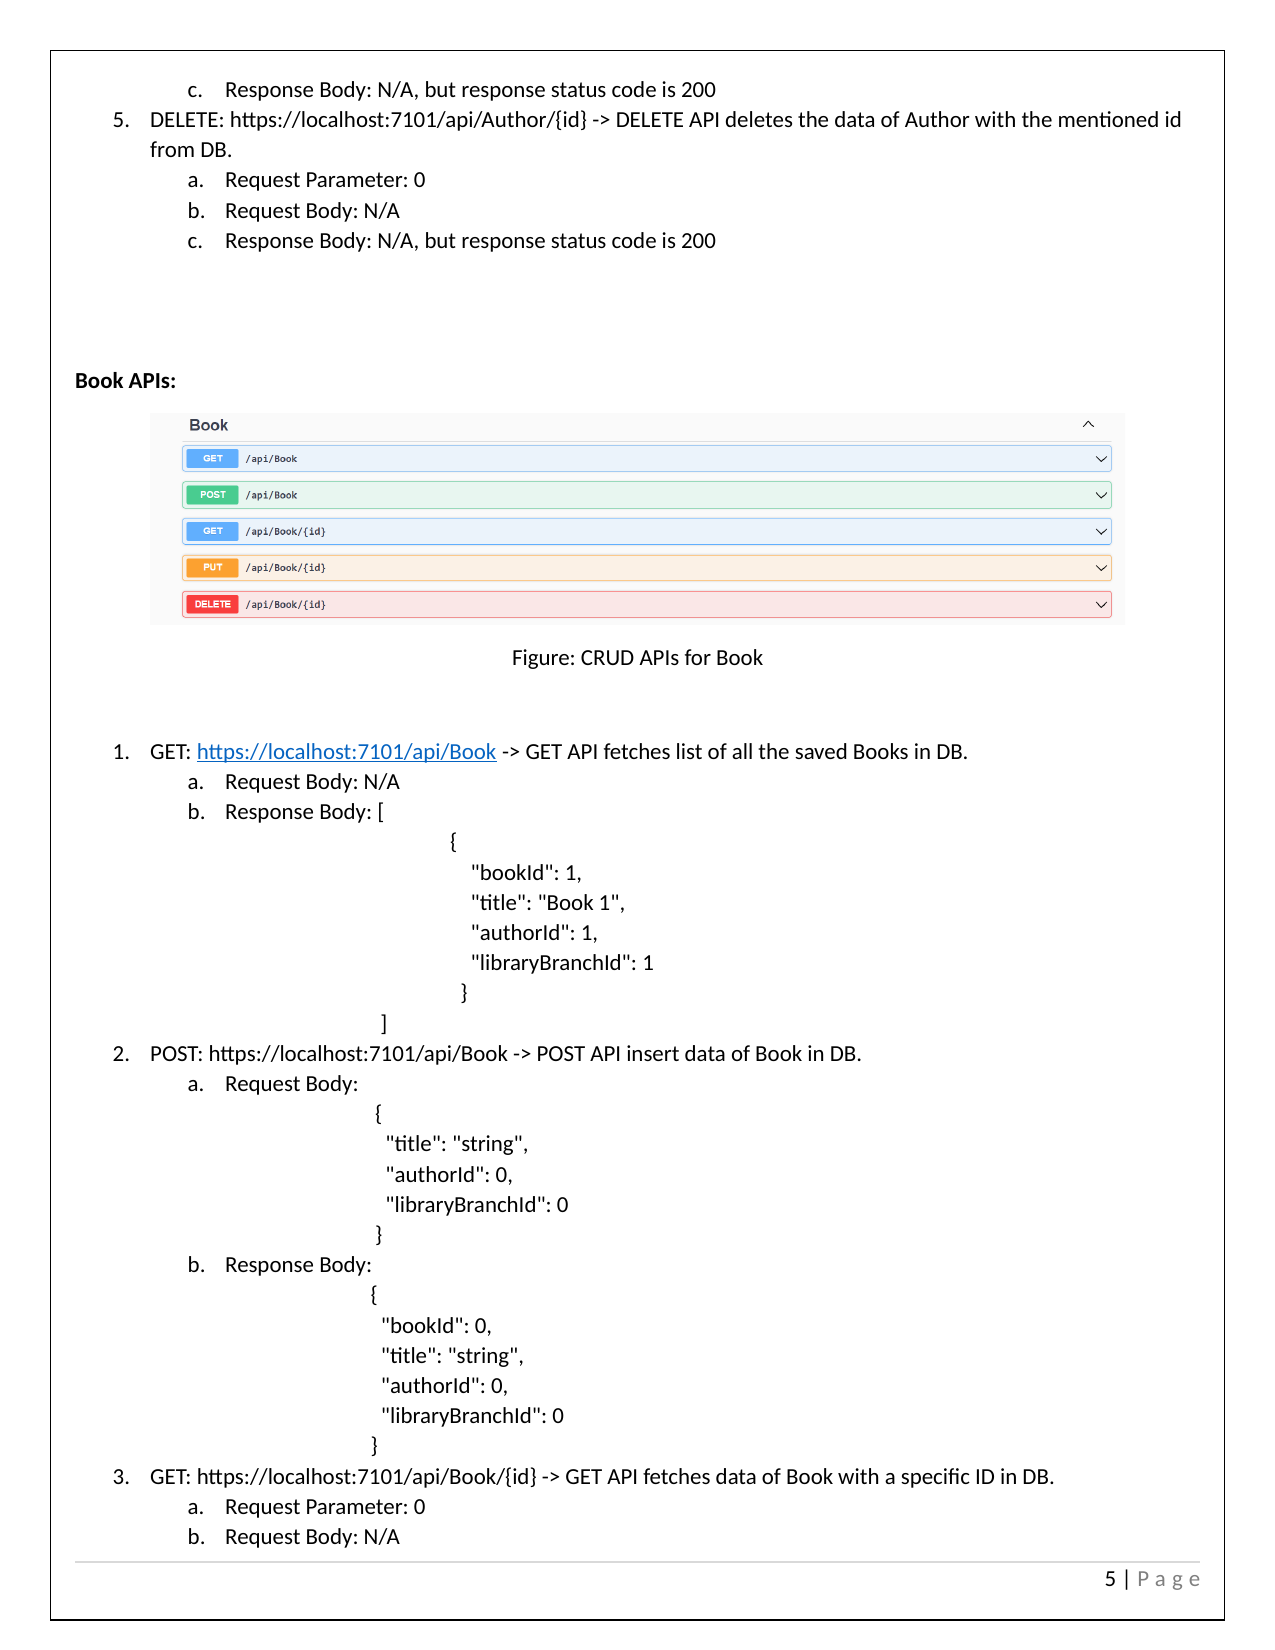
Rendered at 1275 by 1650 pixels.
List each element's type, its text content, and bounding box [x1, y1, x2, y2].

list "libraryBranchId": 0 [375, 1190, 1200, 1218]
list "title": "string", [375, 1129, 1200, 1157]
text "libraryBranchId": 1 [450, 948, 1200, 976]
text ] [300, 1009, 1200, 1037]
text "authorId": 1, [450, 918, 1200, 946]
list Request Parameter: 0 [187, 166, 1200, 194]
text "title": "Book 1", [450, 888, 1200, 916]
text Figure: CRUD APIs for Book [75, 643, 1200, 671]
list } [375, 1220, 1200, 1248]
picture [150, 413, 1125, 625]
list Request Body: N/A [187, 767, 1200, 795]
list Request Body: N/A [187, 196, 1200, 224]
list Response Body: [187, 1250, 1200, 1278]
list { [370, 1281, 1200, 1308]
text { [450, 827, 1200, 855]
list "libraryBranchId": 0 [370, 1401, 1200, 1429]
list POST: https://localhost:7101/api/Book -> POST API insert data of Book in DB. [112, 1039, 1200, 1067]
list DELETE: https://localhost:7101/api/Author/{id} -> DELETE API deletes the data of Author with the mentioned id from DB. [112, 105, 1200, 163]
list "bookId": 0, [370, 1311, 1200, 1339]
list Request Parameter: 0 [187, 1492, 1200, 1520]
list "authorId": 0, [375, 1160, 1200, 1188]
list Request Body: N/A [187, 1522, 1200, 1550]
list "title": "string", [370, 1341, 1200, 1369]
list GET: https://localhost:7101/api/Book/{id} -> GET API fetches data of Book with a specific ID in DB. [112, 1462, 1200, 1490]
list Request Body: [187, 1069, 1200, 1097]
text } [450, 978, 1200, 1006]
list "authorId": 0, [370, 1371, 1200, 1399]
text Book APIs: [75, 367, 1200, 395]
list Response Body: [ [187, 797, 1200, 825]
list GET: https://localhost:7101/api/Book -> GET API fetches list of all the saved Books in DB. [112, 737, 1200, 765]
list Response Body: N/A, but response status code is 200 [187, 226, 1200, 254]
list { [375, 1099, 1200, 1127]
list } [370, 1432, 1200, 1459]
text "bookId": 1, [450, 858, 1200, 886]
list Response Body: N/A, but response status code is 200 [187, 75, 1200, 103]
